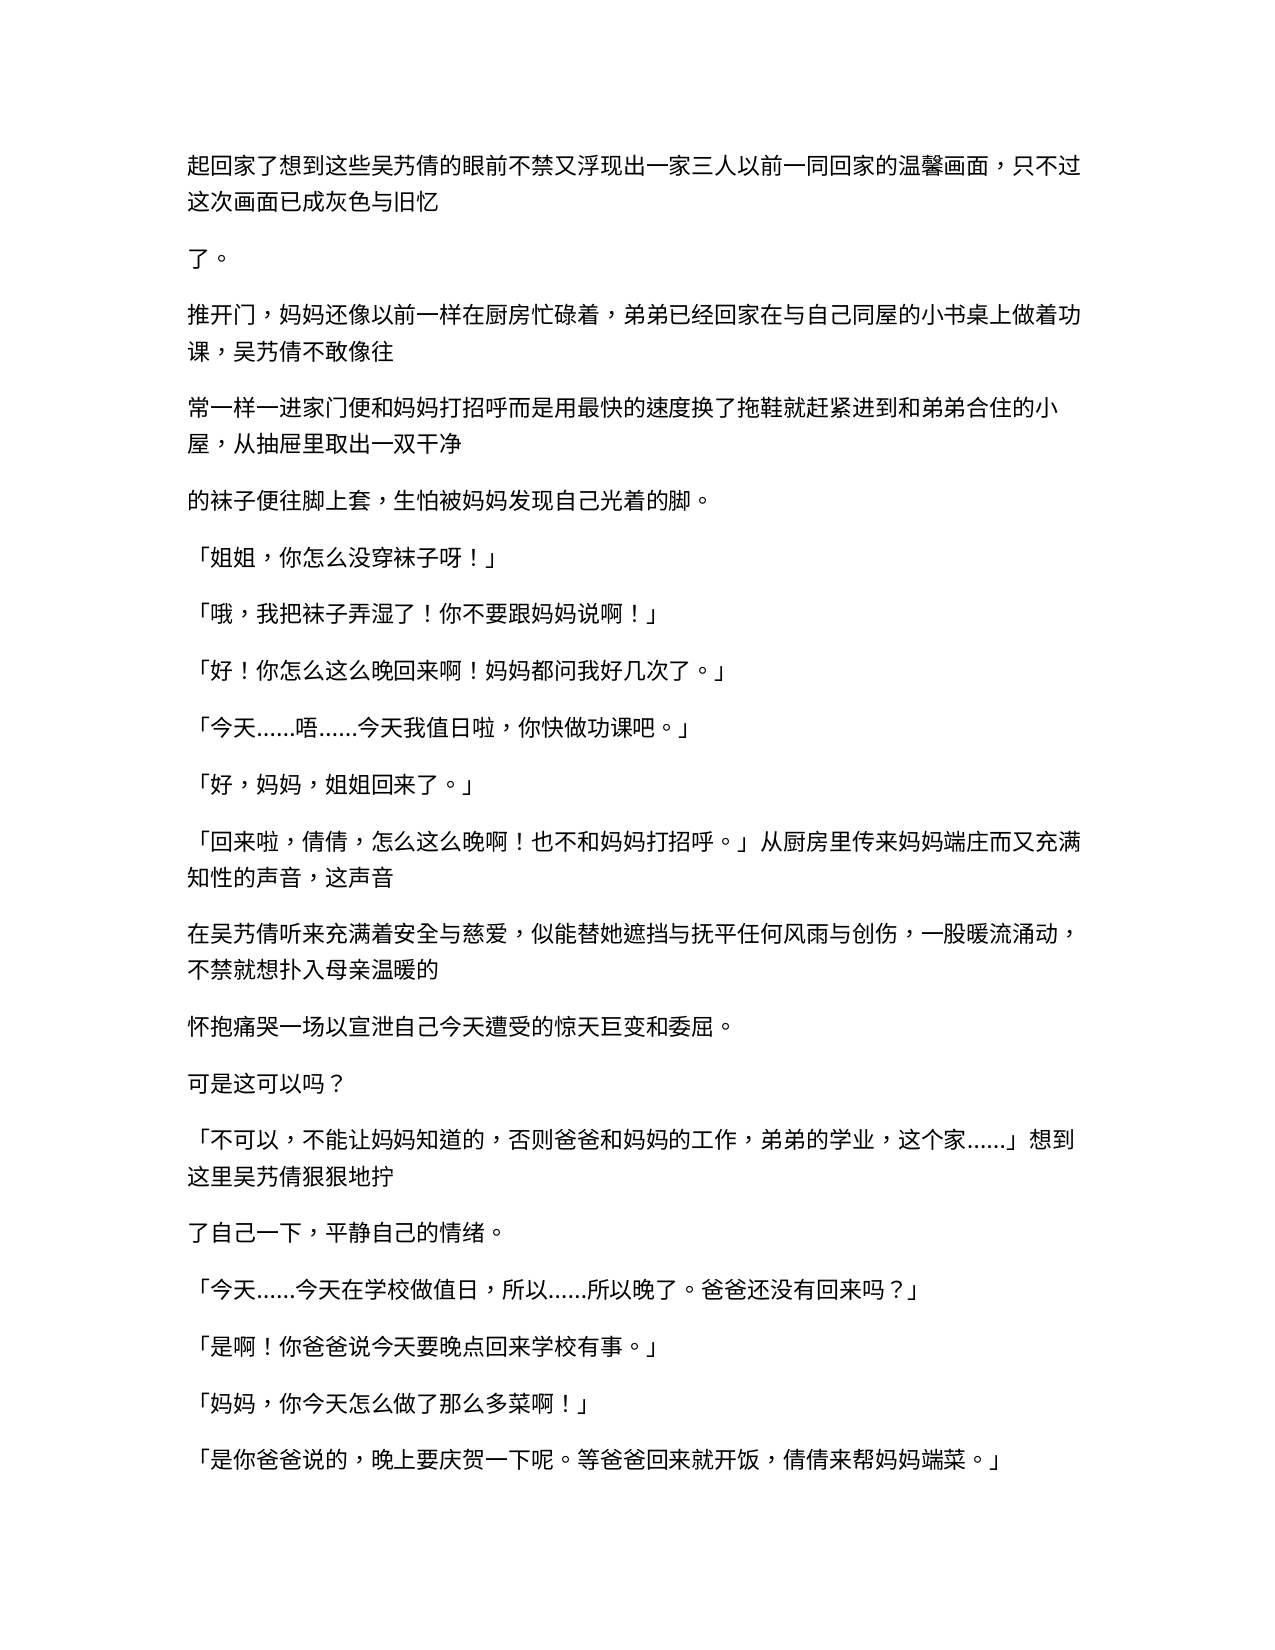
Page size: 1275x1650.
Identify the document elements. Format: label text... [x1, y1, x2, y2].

text 「好，妈妈，姐姐回来了。」 [187, 769, 1087, 800]
text 「回来啦，倩倩，怎么这么晚啊！也不和妈妈打招呼。」从厨房里传来妈妈端庄而又充满知性的声音，这声音 [187, 826, 1087, 893]
text 「今天……今天在学校做值日，所以……所以晚了。爸爸还没有回来吗？」 [187, 1274, 1087, 1305]
text 起回家了想到这些吴艿倩的眼前不禁又浮现出一家三人以前一同回家的温馨画面，只不过这次画面已成灰色与旧忆 [187, 150, 1087, 217]
text 了自己一下，平静自己的情绪。 [187, 1217, 1087, 1248]
text 常一样一进家门便和妈妈打招呼而是用最快的速度换了拖鞋就赶紧进到和弟弟合住的小屋，从抽屉里取出一双干净 [187, 392, 1087, 459]
text 怀抱痛哭一场以宣泄自己今天遭受的惊天巨变和委屈。 [187, 1011, 1087, 1042]
text 的袜子便往脚上套，生怕被妈妈发现自己光着的脚。 [187, 485, 1087, 516]
text 「妈妈，你今天怎么做了那么多菜啊！」 [187, 1387, 1087, 1419]
text 「哦，我把袜子弄湿了！你不要跟妈妈说啊！」 [187, 598, 1087, 630]
text 「姐姐，你怎么没穿袜子呀！」 [187, 542, 1087, 573]
text 了。 [187, 243, 1087, 274]
text 「好！你怎么这么晚回来啊！妈妈都问我好几次了。」 [187, 655, 1087, 686]
text 在吴艿倩听来充满着安全与慈爱，似能替她遮挡与抚平任何风雨与创伤，一股暖流涌动，不禁就想扑入母亲温暖的 [187, 918, 1087, 985]
text 推开门，妈妈还像以前一样在厨房忙碌着，弟弟已经回家在与自己同屋的小书桌上做着功课，吴艿倩不敢像往 [187, 299, 1087, 367]
text 「是你爸爸说的，晚上要庆贺一下呢。等爸爸回来就开饭，倩倩来帮妈妈端菜。」 [187, 1444, 1087, 1476]
text 可是这可以吗？ [187, 1068, 1087, 1099]
text 「是啊！你爸爸说今天要晚点回来学校有事。」 [187, 1331, 1087, 1362]
text 「今天……唔……今天我值日啦，你快做功课吧。」 [187, 712, 1087, 743]
text 「不可以，不能让妈妈知道的，否则爸爸和妈妈的工作，弟弟的学业，这个家……」想到这里吴艿倩狠狠地拧 [187, 1124, 1087, 1192]
